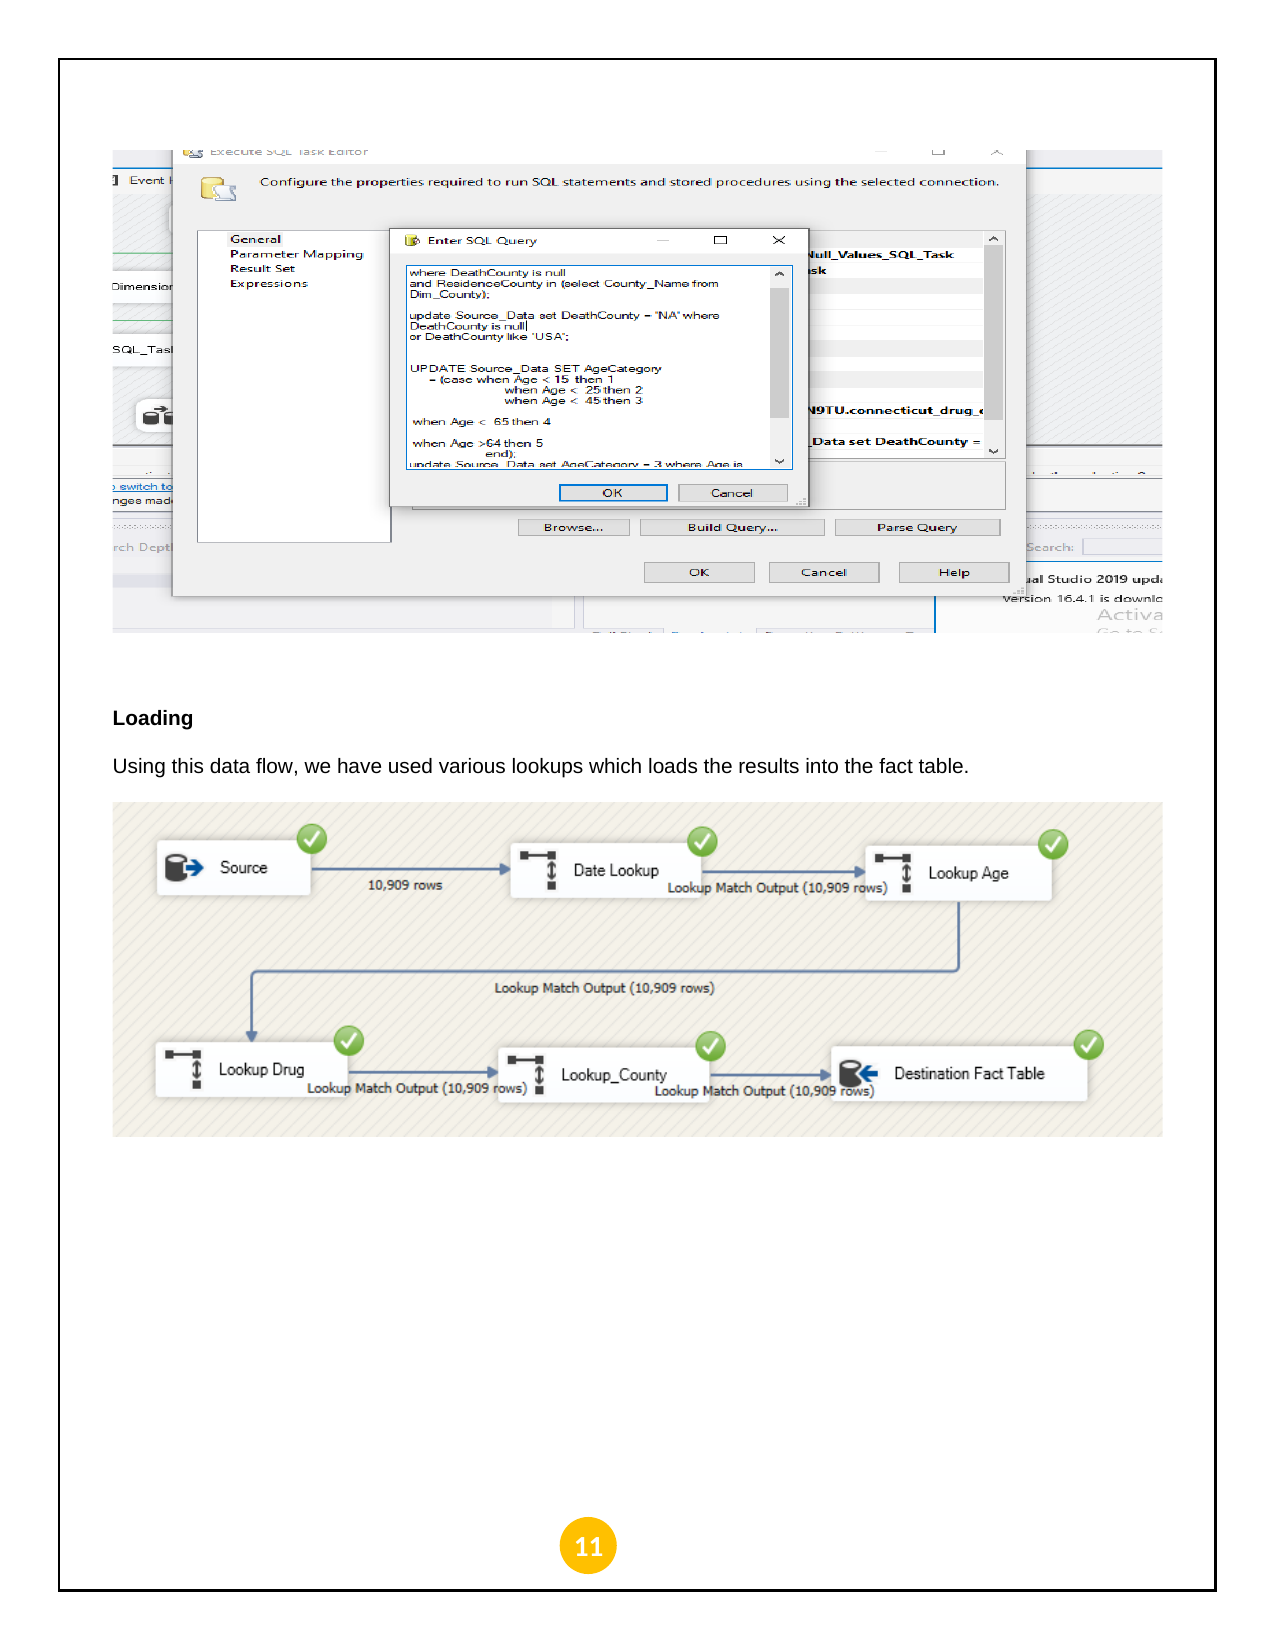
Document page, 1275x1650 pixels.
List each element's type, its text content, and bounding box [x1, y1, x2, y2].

text Using this data flow, we have used various lookups which loads the results into the fact table. [112, 754, 1162, 778]
picture [112, 150, 1163, 633]
text Loading [112, 706, 1162, 730]
picture [112, 802, 1163, 1137]
